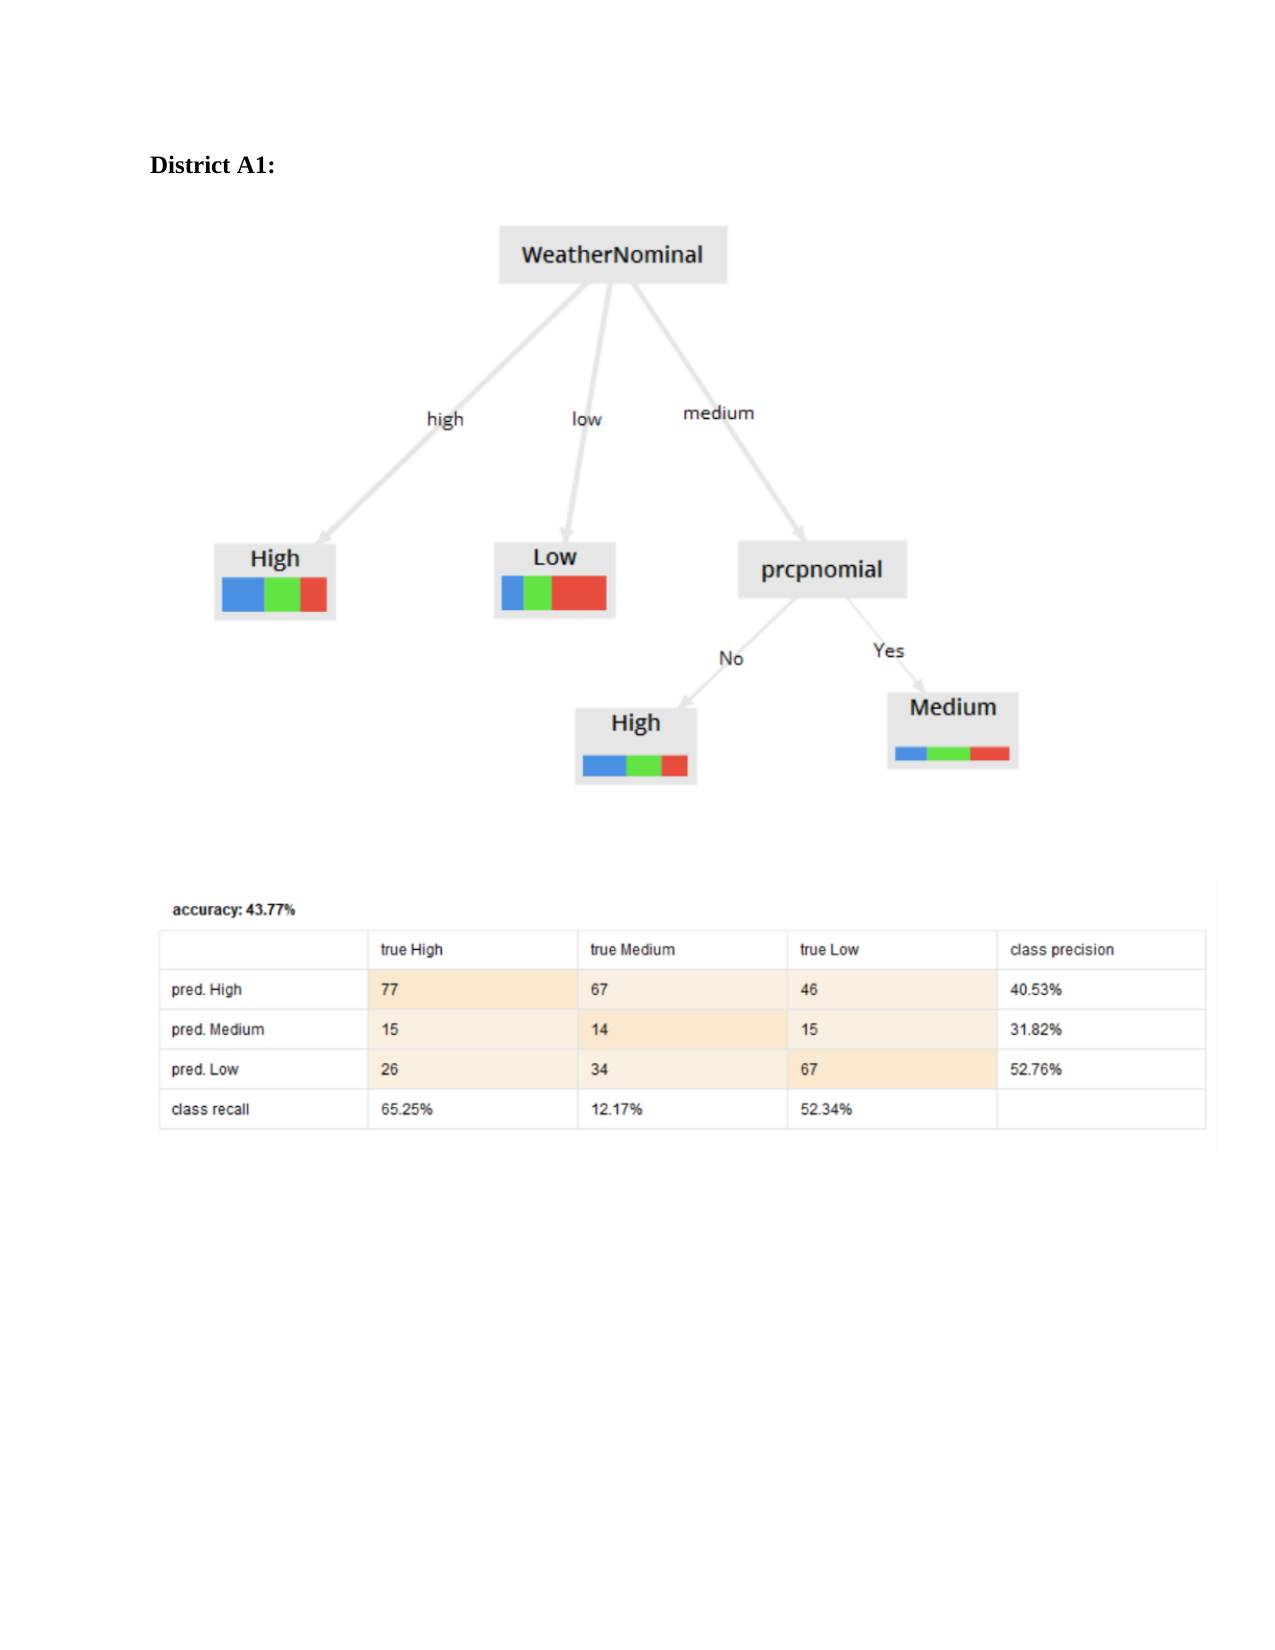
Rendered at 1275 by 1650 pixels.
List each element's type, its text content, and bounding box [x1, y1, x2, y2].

text District A1: [150, 150, 1125, 179]
picture [156, 178, 1113, 877]
picture [150, 881, 1218, 1151]
